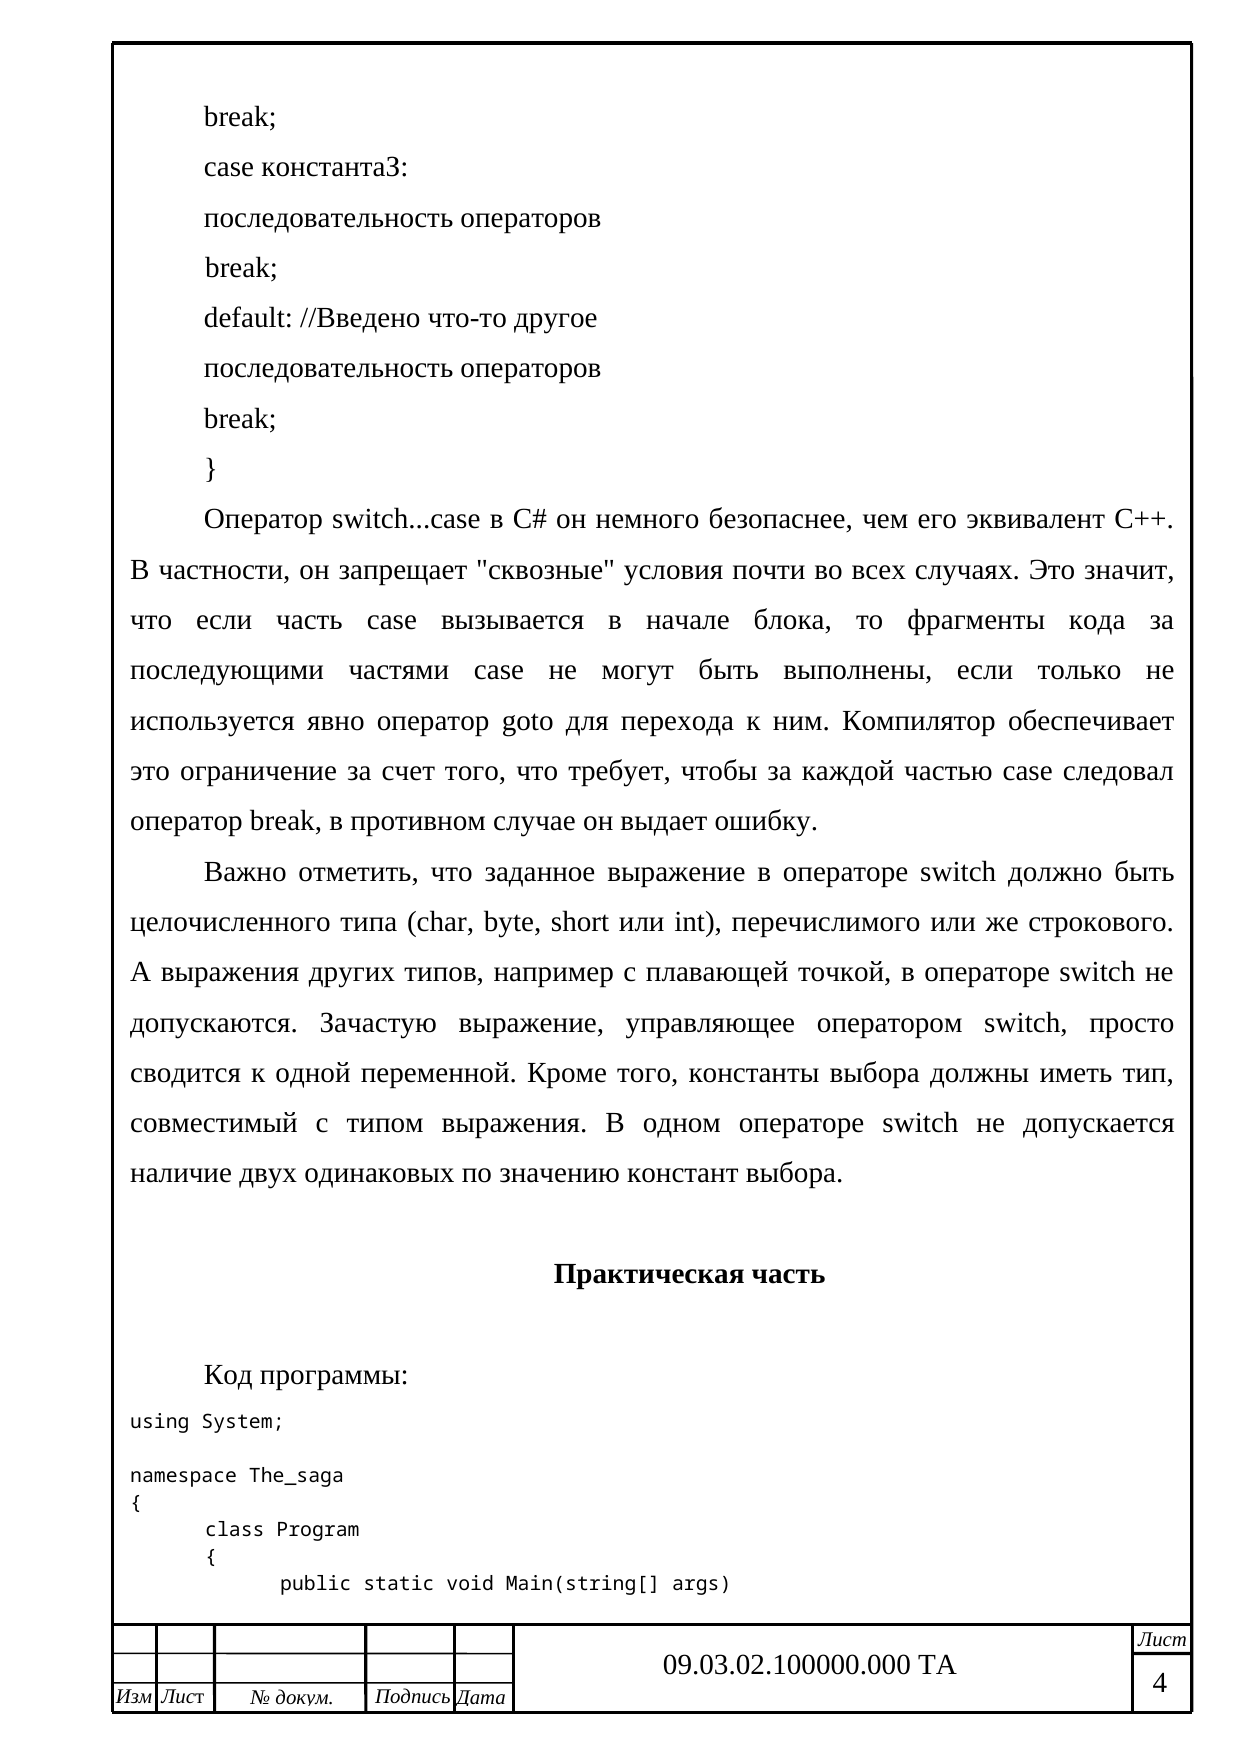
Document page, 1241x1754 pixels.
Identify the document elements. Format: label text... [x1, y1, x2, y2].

text break; [130, 99, 1175, 133]
text namespace The_saga [130, 1461, 1175, 1488]
text default: //Введено что-то другое [130, 300, 1175, 334]
text { [130, 1542, 1175, 1569]
text break; [130, 401, 1175, 434]
text break; [205, 250, 1175, 283]
text class Program [130, 1515, 1175, 1542]
text последовательность операторов [130, 200, 1175, 233]
text последовательность операторов [130, 351, 1175, 384]
text Код программы: [130, 1357, 1175, 1390]
text Важно отметить, что заданное выражение в операторе switch должно быть целочисленного типа (char, byte, short или int), перечислимого или же строкового. А выражения других типов, например с плавающей точкой, в операторе switch не допускаются. Зачастую выражение, управляющее оператором switch, просто сводится к одной переменной. Кроме того, константы выбора должны иметь тип, совместимый с типом выражения. В одном операторе switch не допускается наличие двух одинаковых по значению констант выбора. [130, 854, 1175, 1189]
text Практическая часть [130, 1256, 1175, 1290]
text public static void Main(string[] args) [130, 1569, 1175, 1596]
text case константаЗ: [130, 149, 1175, 183]
text } [130, 451, 1175, 485]
text { [130, 1488, 1175, 1515]
text using System; [130, 1407, 1175, 1434]
text Оператор switch...case в C# он немного безопаснее, чем его эквивалент С++. В частности, он запрещает "сквозные" условия почти во всех случаях. Это значит, что если часть case вызывается в начале блока, то фрагменты кода за последующими частями case не могут быть выполнены, если только не используется явно оператор goto для перехода к ним. Компилятор обеспечивает это ограничение за счет того, что требует, чтобы за каждой частью case следовал оператор break, в противном случае он выдает ошибку. [130, 502, 1175, 837]
